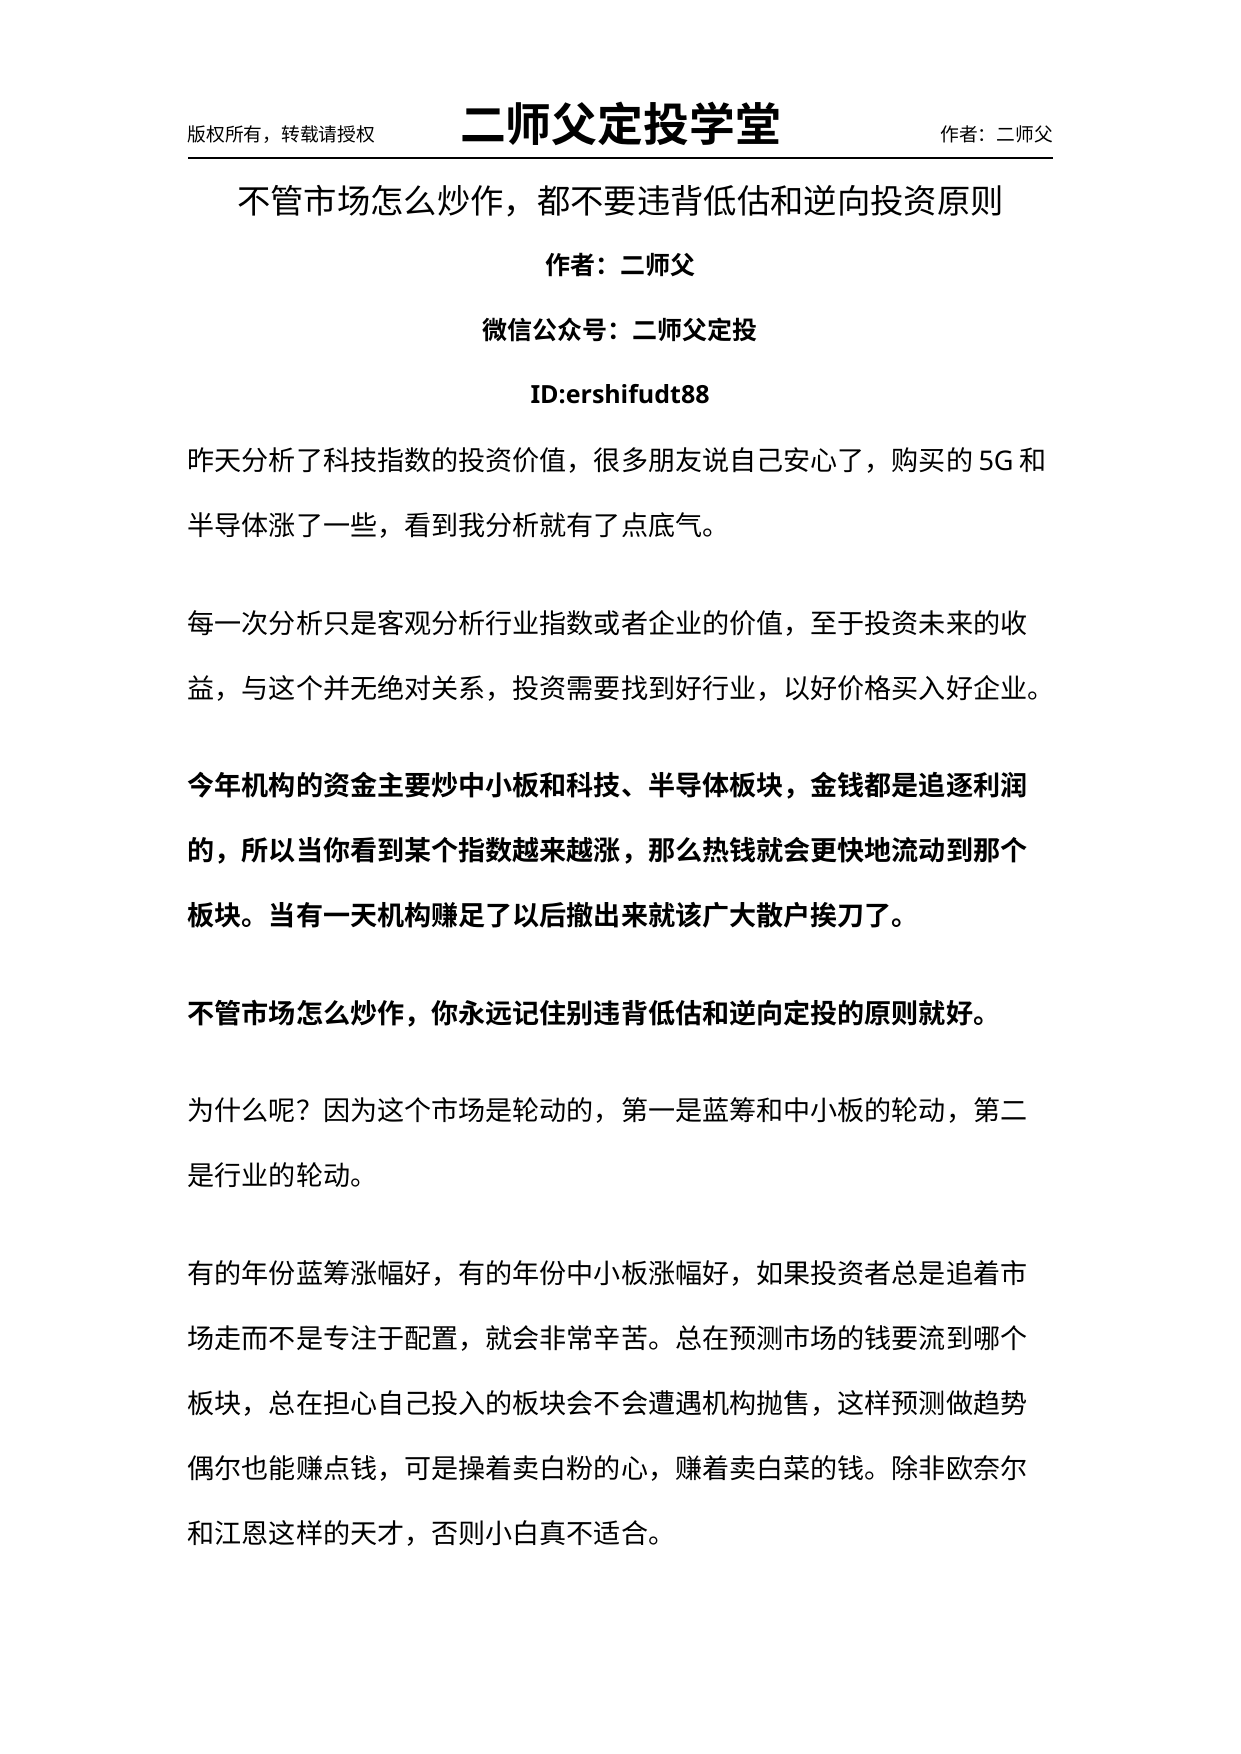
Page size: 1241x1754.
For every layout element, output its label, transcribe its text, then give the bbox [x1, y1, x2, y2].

text 昨天分析了科技指数的投资价值，很多朋友说自己安心了，购买的5G和半导体涨了一些，看到我分析就有了点底气。 [187, 426, 1053, 556]
text 每一次分析只是客观分析行业指数或者企业的价值，至于投资未来的收益，与这个并无绝对关系，投资需要找到好行业，以好价格买入好企业。 [187, 589, 1053, 719]
text ID:ershifudt88 [187, 361, 1053, 426]
text 微信公众号：二师父定投 [187, 296, 1053, 361]
text 不管市场怎么炒作，你永远记住别违背低估和逆向定投的原则就好。 [187, 979, 1053, 1044]
text 今年机构的资金主要炒中小板和科技、半导体板块，金钱都是追逐利润的，所以当你看到某个指数越来越涨，那么热钱就会更快地流动到那个板块。当有一天机构赚足了以后撤出来就该广大散户挨刀了。 [187, 751, 1053, 946]
text 为什么呢？因为这个市场是轮动的，第一是蓝筹和中小板的轮动，第二是行业的轮动。 [187, 1076, 1053, 1206]
text 有的年份蓝筹涨幅好，有的年份中小板涨幅好，如果投资者总是追着市场走而不是专注于配置，就会非常辛苦。总在预测市场的钱要流到哪个板块，总在担心自己投入的板块会不会遭遇机构抛售，这样预测做趋势偶尔也能赚点钱，可是操着卖白粉的心，赚着卖白菜的钱。除非欧奈尔和江恩这样的天才，否则小白真不适合。 [187, 1239, 1053, 1564]
text 不管市场怎么炒作，都不要违背低估和逆向投资原则 [187, 166, 1053, 231]
text 作者：二师父 [187, 231, 1053, 296]
